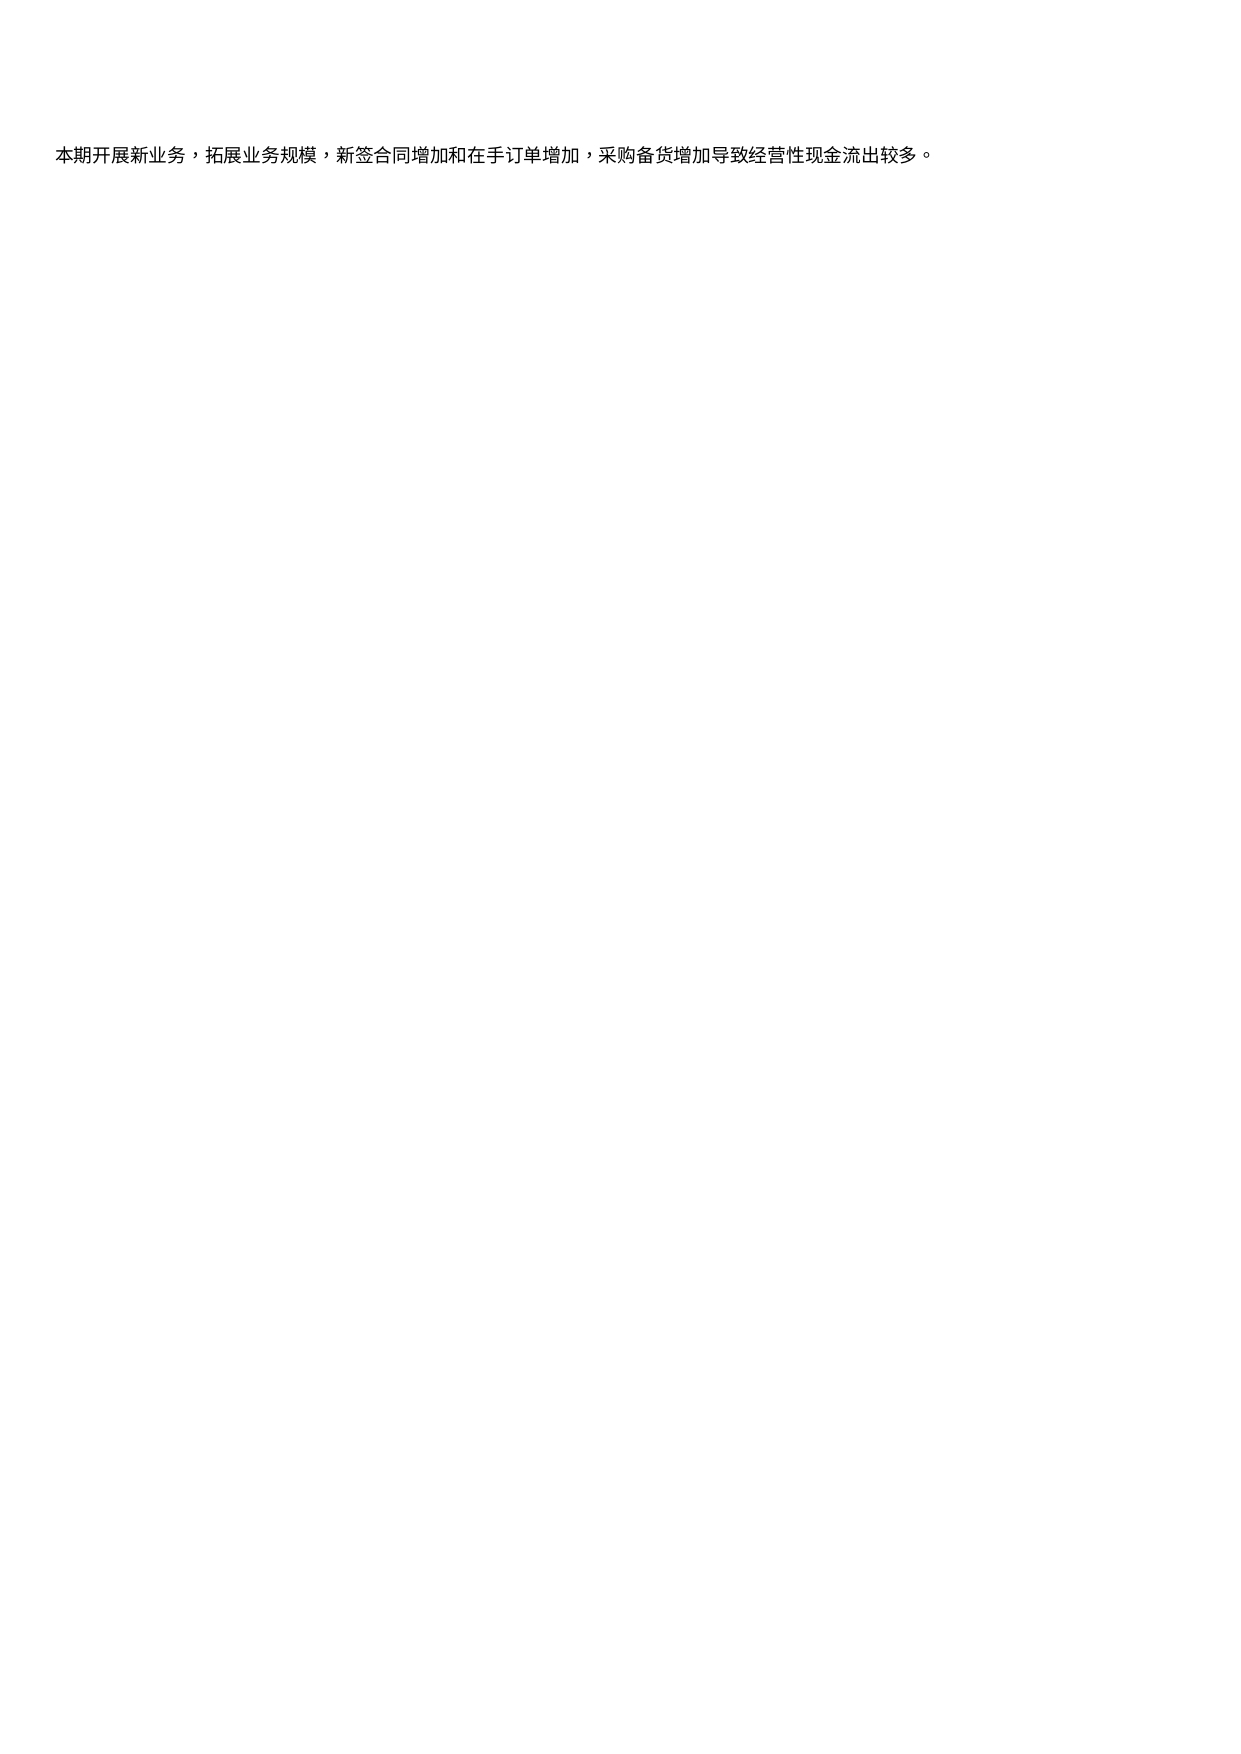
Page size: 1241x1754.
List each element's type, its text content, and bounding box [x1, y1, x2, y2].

text 本期开展新业务，拓展业务规模，新签合同增加和在手订单增加，采购备货增加导致经营性现金流出较多。报告期内公司经营活动产生的现金净流量与本年度净利润存在重大差异的原因说明 [55, 142, 1187, 168]
